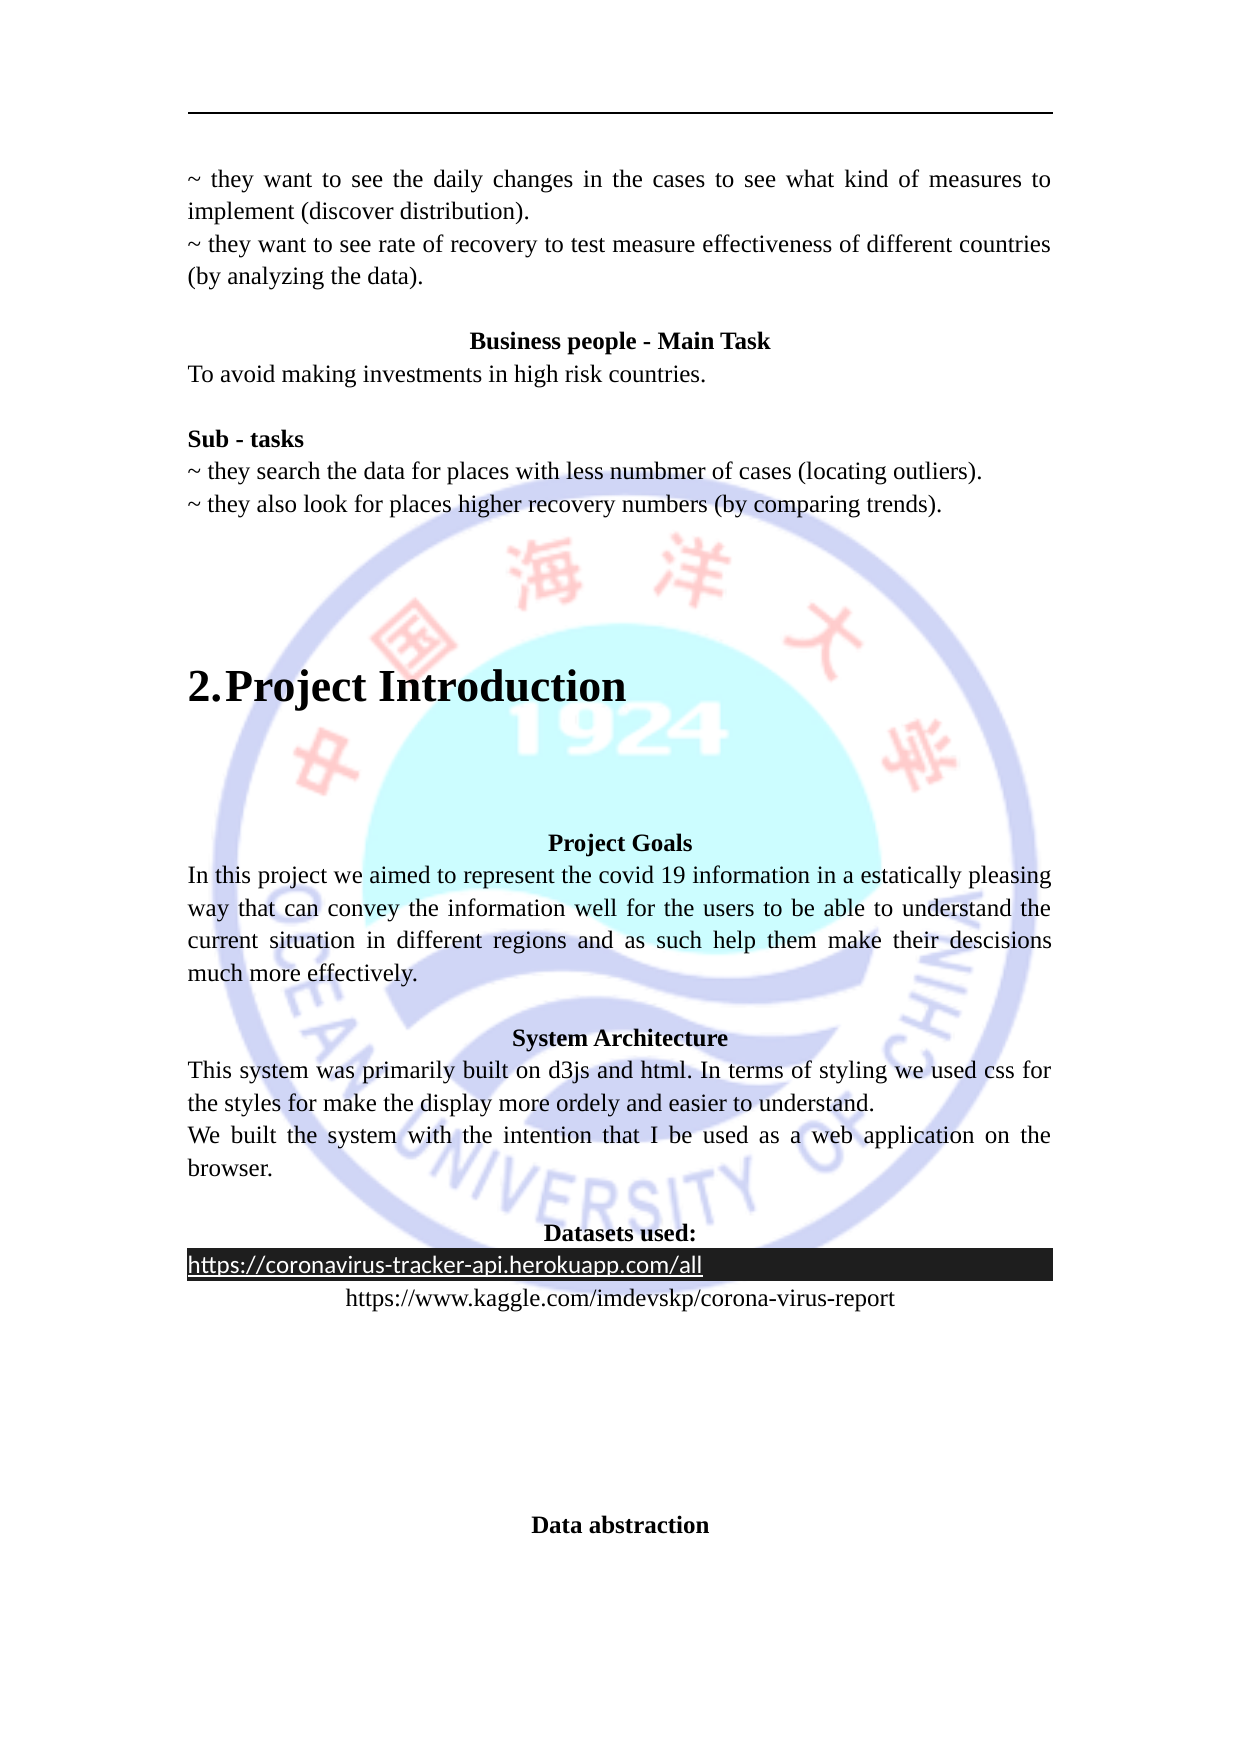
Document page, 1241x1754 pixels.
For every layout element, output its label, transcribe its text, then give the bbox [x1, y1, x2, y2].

text https://www.kaggle.com/imdevskp/corona-virus-report [187, 1281, 1053, 1313]
text https://coronavirus-tracker-api.herokuapp.com/all [187, 1248, 1053, 1281]
text To avoid making investments in high risk countries. [187, 357, 1053, 389]
text We built the system with the intention that I be used as a web application on the browser. [187, 1118, 1053, 1183]
text In this project we aimed to represent the covid 19 information in a estatically pleasing way that can convey the information well for the users to be able to understand the current situation in different regions and as such help them make their descisions much more effectively. [187, 858, 1053, 988]
text Project Goals [187, 826, 1053, 858]
text ~ they want to see the daily changes in the cases to see what kind of measures to implement (discover distribution). [187, 162, 1053, 227]
text This system was primarily built on d3js and html. In terms of styling we used css for the styles for make the display more ordely and easier to understand. [187, 1053, 1053, 1118]
text Business people - Main Task [187, 324, 1053, 357]
text ~ they search the data for places with less numbmer of cases (locating outliers). [187, 454, 1053, 487]
text ~ they also look for places higher recovery numbers (by comparing trends). [187, 487, 1053, 519]
text Datasets used: [187, 1216, 1053, 1248]
text Data abstraction [187, 1508, 1053, 1541]
subtitle Project Introduction [187, 652, 1053, 717]
text Sub - tasks [187, 422, 1053, 454]
text System Architecture [187, 1021, 1053, 1053]
text ~ they want to see rate of recovery to test measure effectiveness of different countries (by analyzing the data). [187, 227, 1053, 292]
